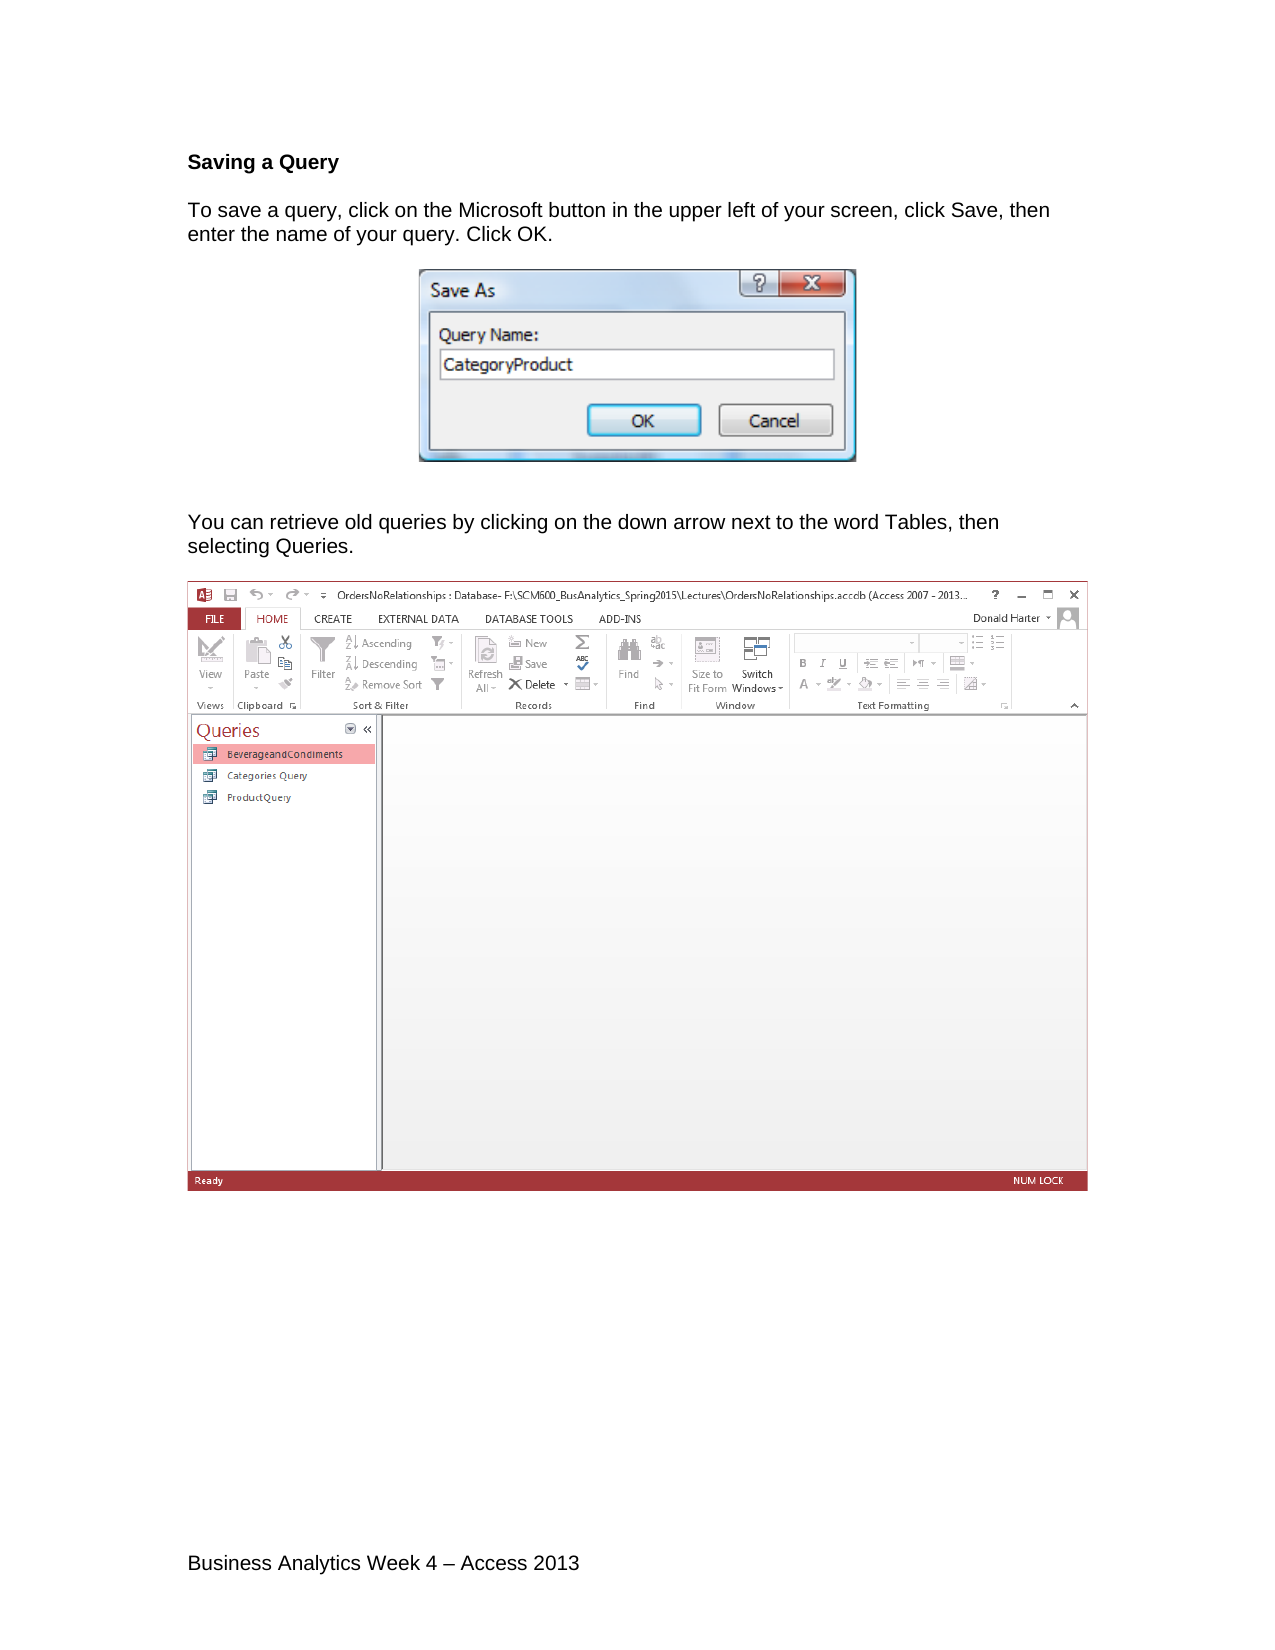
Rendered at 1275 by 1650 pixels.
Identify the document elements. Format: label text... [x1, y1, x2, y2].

text You can retrieve old queries by clicking on the down arrow next to the word Tables, then selecting Queries. [187, 510, 1087, 558]
text Saving a Query [187, 150, 1087, 174]
picture [418, 269, 857, 462]
text To save a query, click on the Microsoft button in the upper left of your screen, click Save, then enter the name of your query. Click OK. [187, 198, 1087, 246]
picture [187, 581, 1088, 1191]
